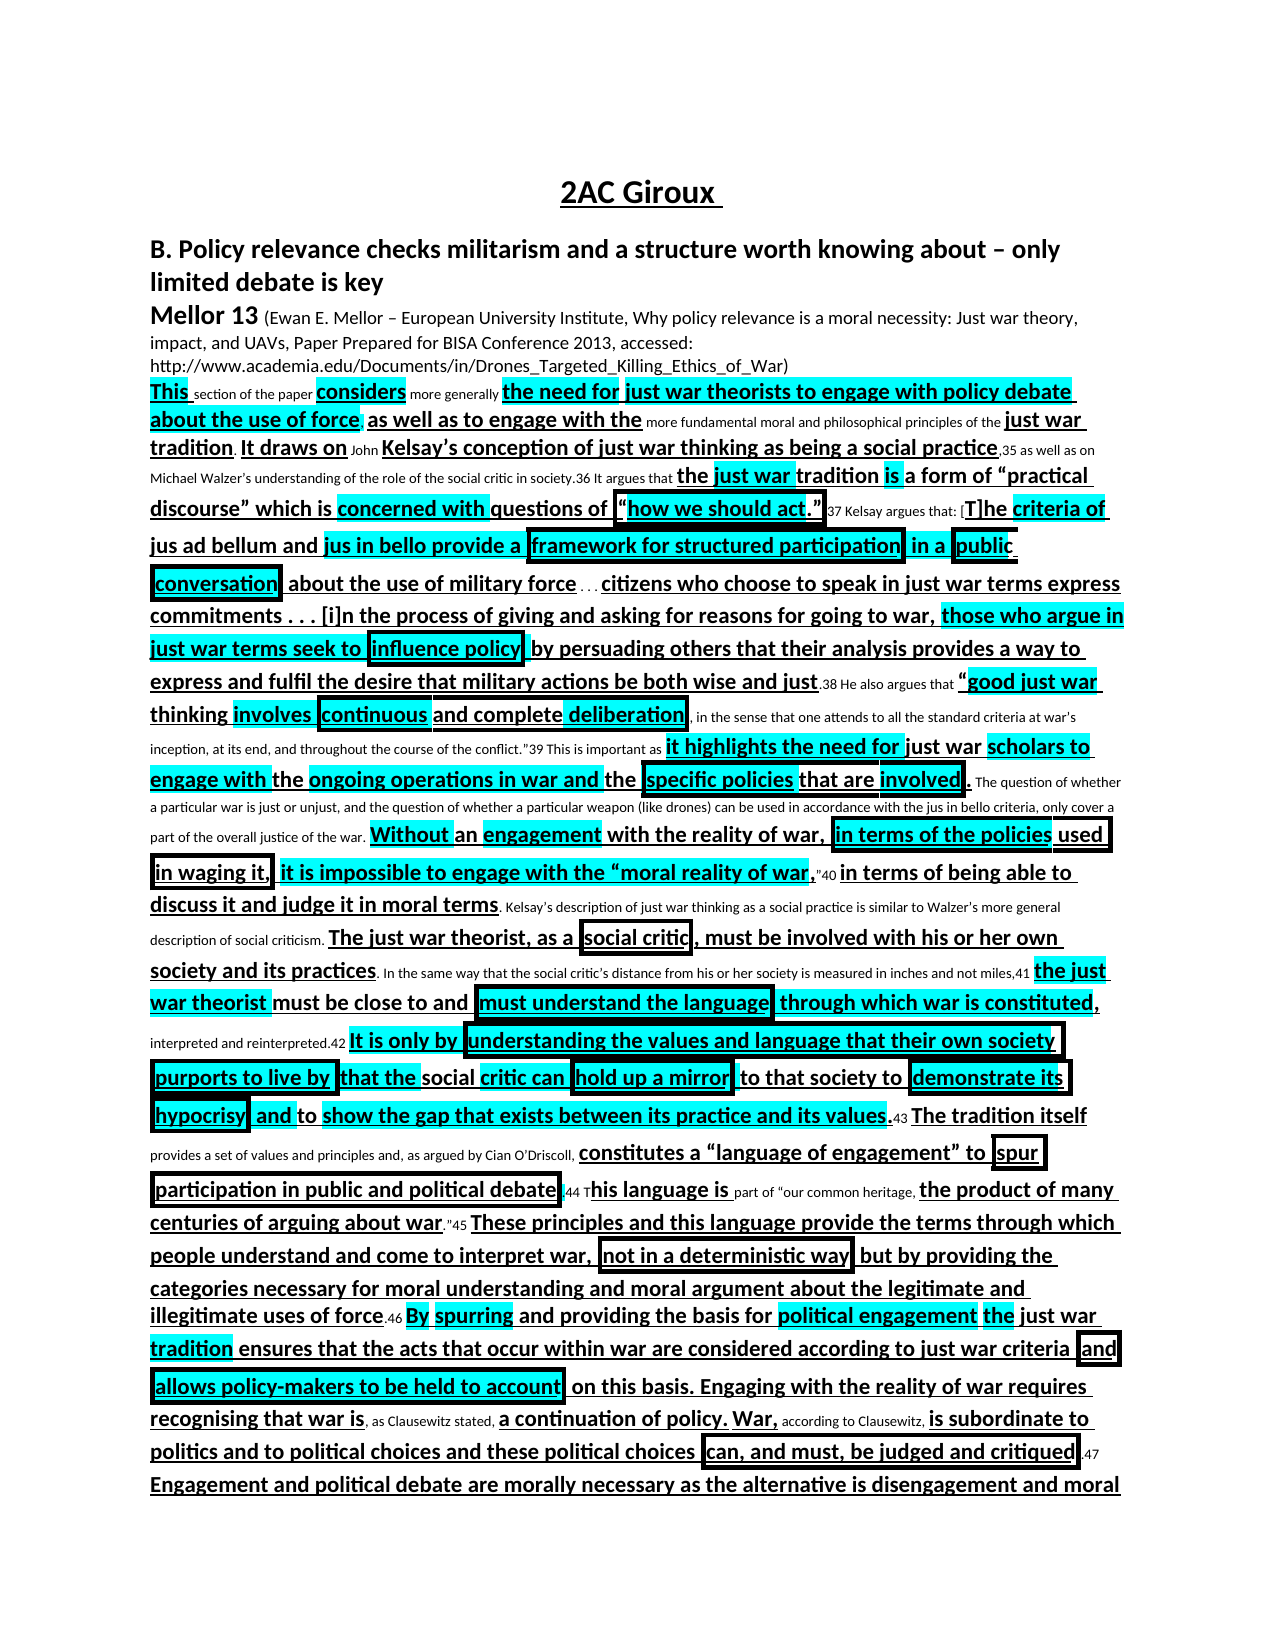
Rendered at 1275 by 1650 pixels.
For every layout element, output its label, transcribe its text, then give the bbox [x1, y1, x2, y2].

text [150, 377, 1125, 1498]
subtitle 2AC Giroux [150, 171, 1125, 212]
text Mellor 13 (Ewan E. Mellor – European University Institute, Why policy relevance is a moral necessity: Just war theory, impact, and UAVs, Paper Prepared for BISA Conference 2013, accessed: http://www.academia.edu/Documents/in/Drones_Targeted_Killing_Ethics_of_War) [150, 298, 1125, 377]
subtitle B. Policy relevance checks militarism and a structure worth knowing about – only limited debate is key [150, 232, 1125, 298]
